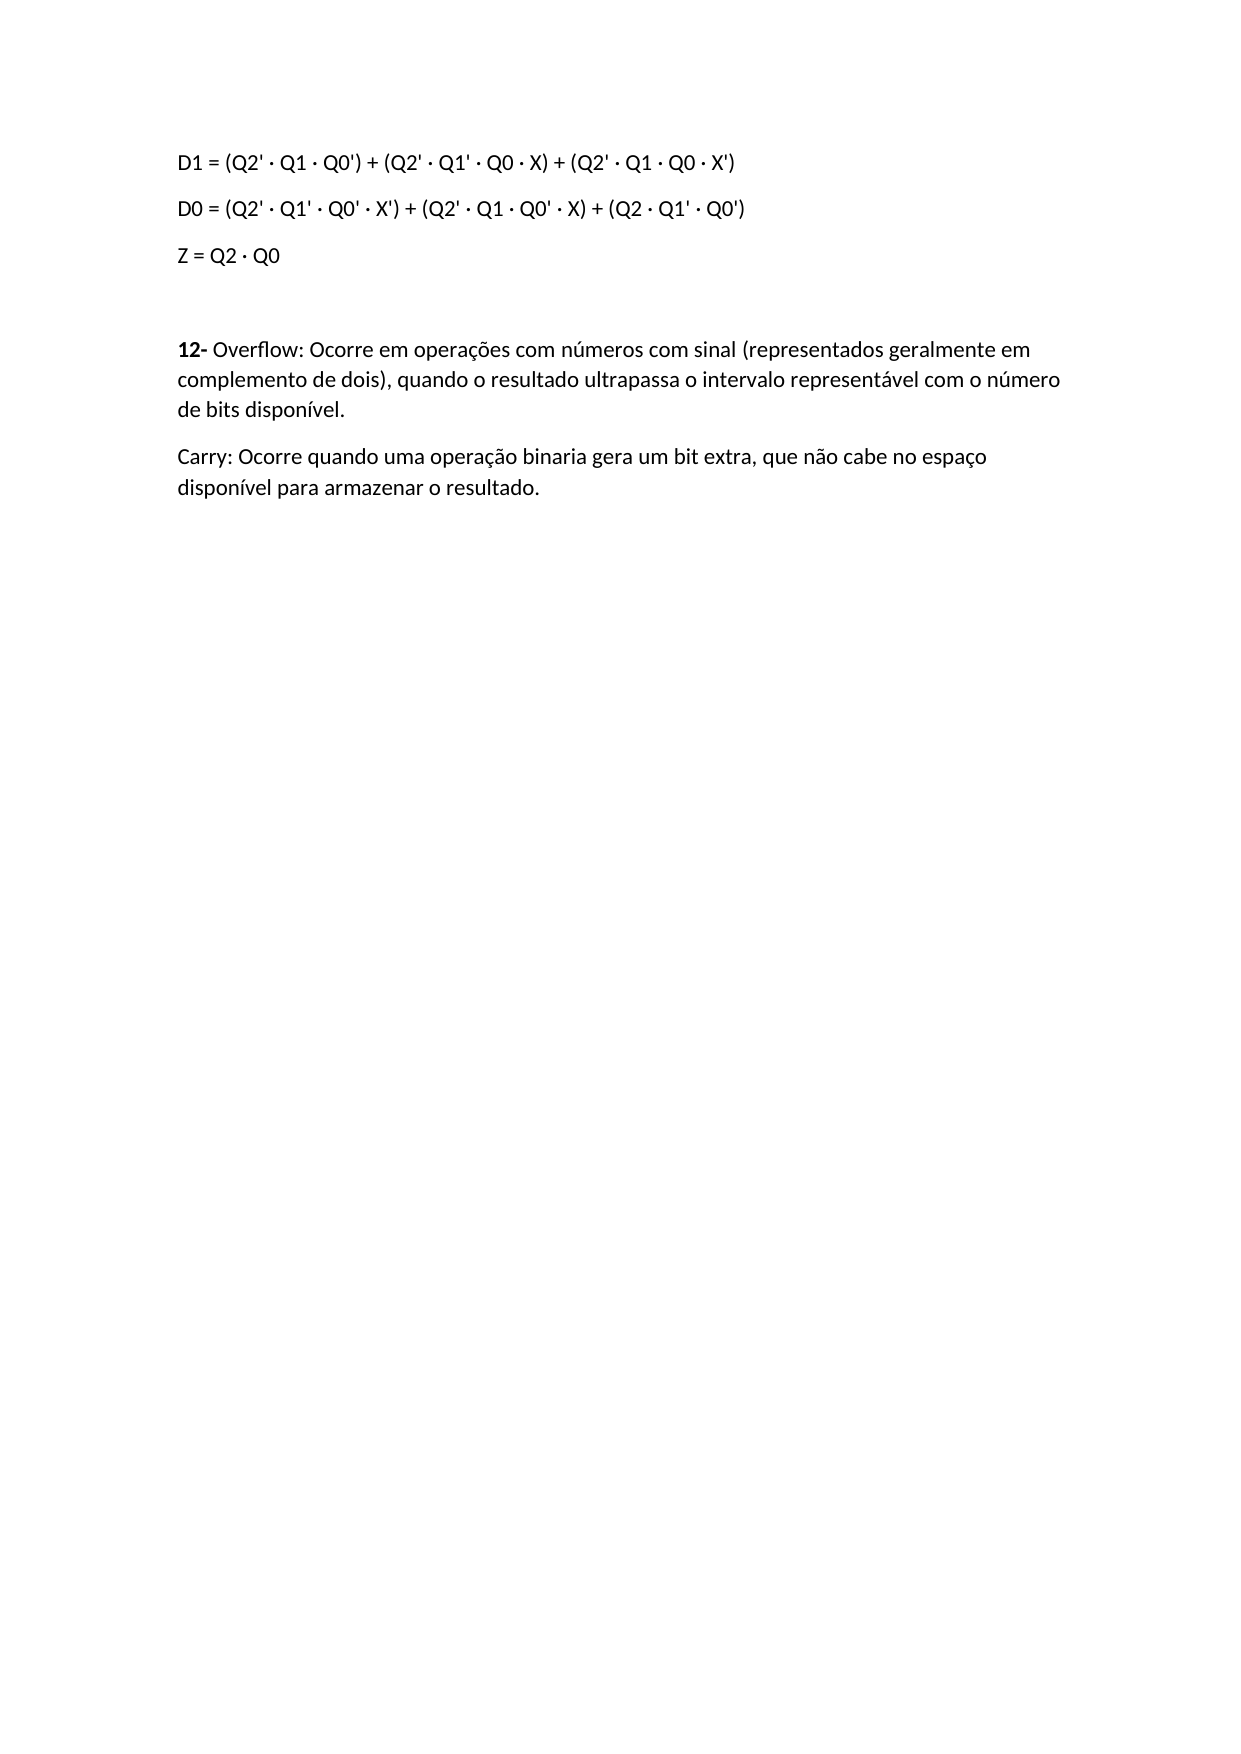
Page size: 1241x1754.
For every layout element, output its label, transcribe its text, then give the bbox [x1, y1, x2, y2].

text Carry: Ocorre quando uma operação binaria gera um bit extra, que não cabe no espaço disponível para armazenar o resultado. [177, 442, 1063, 501]
text 12- Overflow: Ocorre em operações com números com sinal (representados geralmente em complemento de dois), quando o resultado ultrapassa o intervalo representável com o número de bits disponível. [177, 335, 1063, 423]
text D1 = (Q2' · Q1 · Q0') + (Q2' · Q1' · Q0 · X) + (Q2' · Q1 · Q0 · X') [177, 148, 1063, 176]
text Z = Q2 · Q0 [177, 241, 1063, 269]
text D0 = (Q2' · Q1' · Q0' · X') + (Q2' · Q1 · Q0' · X) + (Q2 · Q1' · Q0') [177, 194, 1063, 222]
